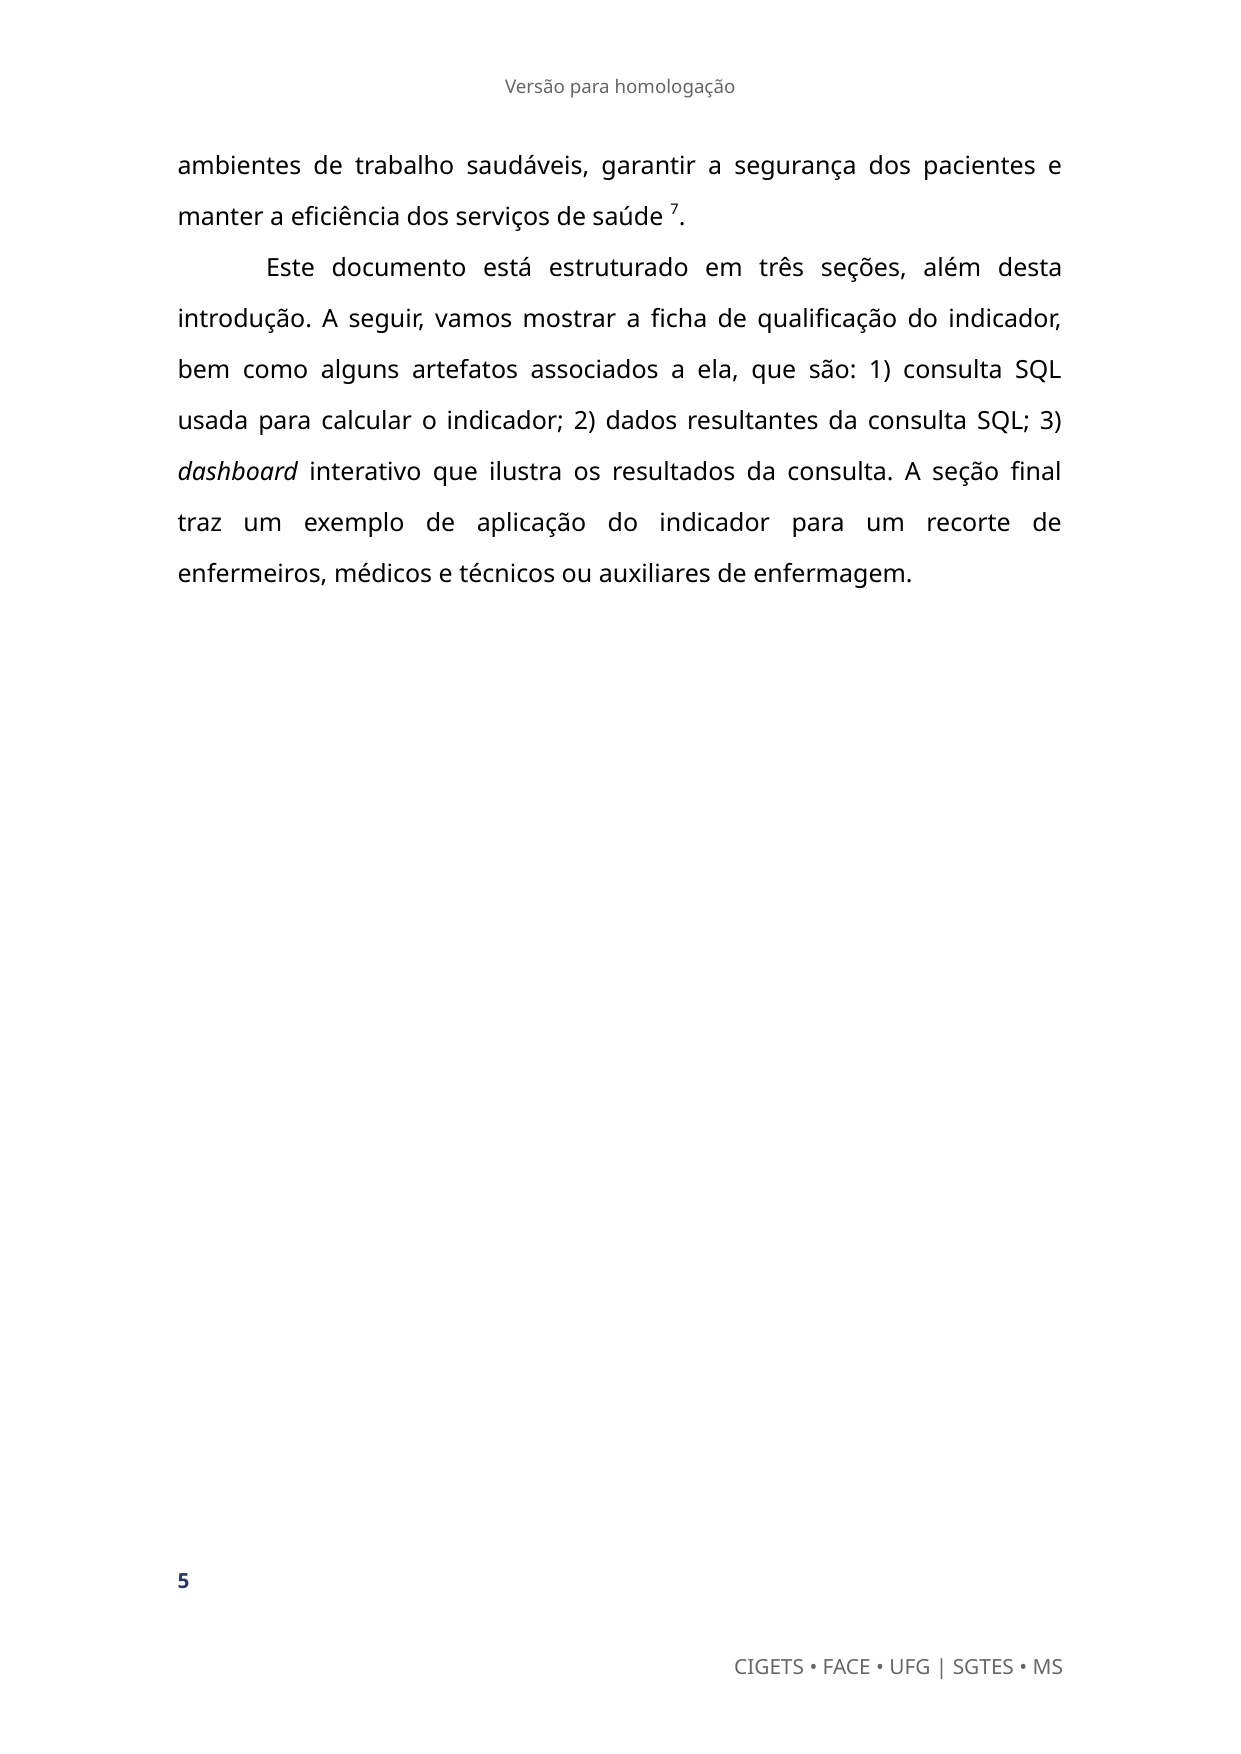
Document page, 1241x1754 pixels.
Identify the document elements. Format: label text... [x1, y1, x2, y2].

text Este documento está estruturado em três seções, além desta introdução. A seguir, vamos mostrar a ficha de qualificação do indicador, bem como alguns artefatos associados a ela, que são: 1) consulta SQL usada para calcular o indicador; 2) dados resultantes da consulta SQL; 3) dashboard interativo que ilustra os resultados da consulta. A seção final traz um exemplo de aplicação do indicador para um recorte de enfermeiros, médicos e técnicos ou auxiliares de enfermagem. [177, 250, 1063, 590]
